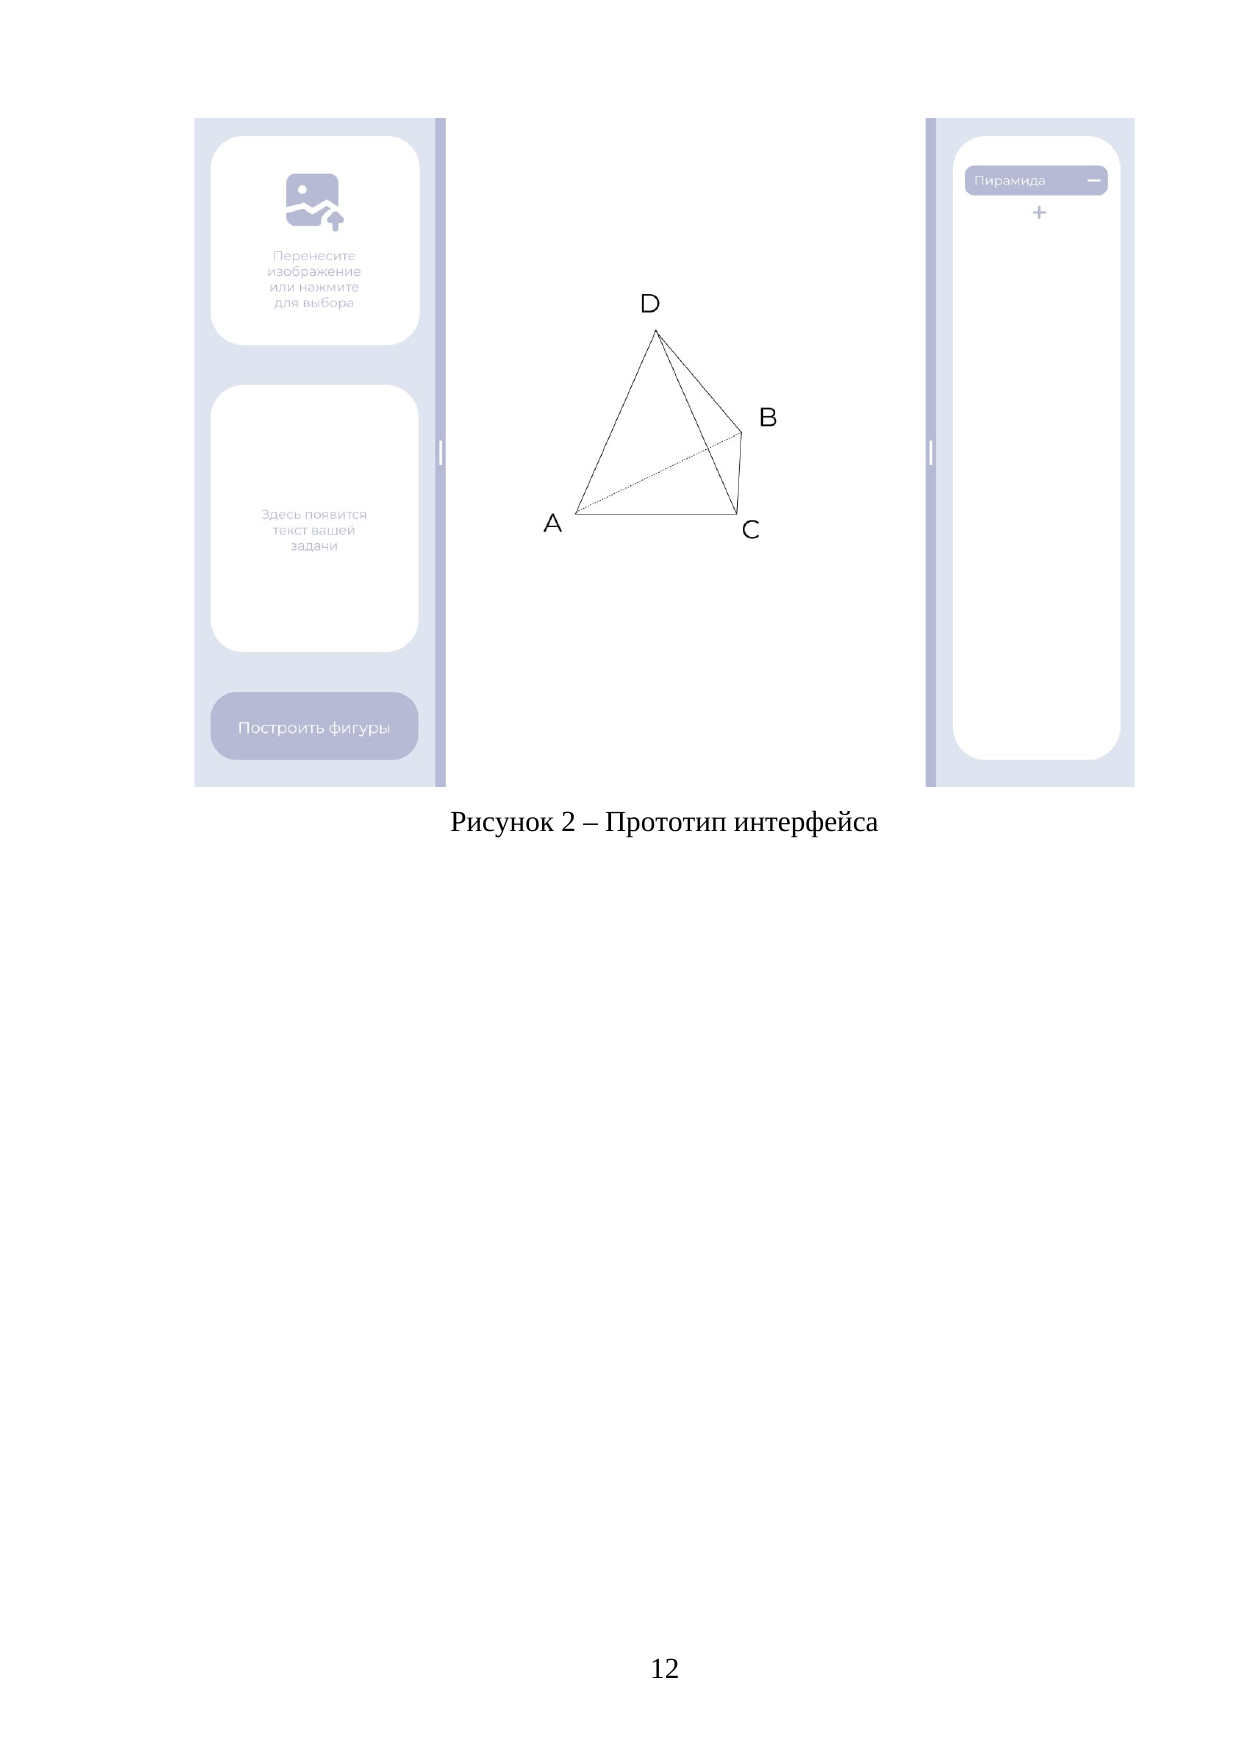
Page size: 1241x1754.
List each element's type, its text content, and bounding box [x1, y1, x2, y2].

text Рисунок 2 – Прототип интерфейса [177, 804, 1152, 837]
picture [194, 118, 1135, 787]
